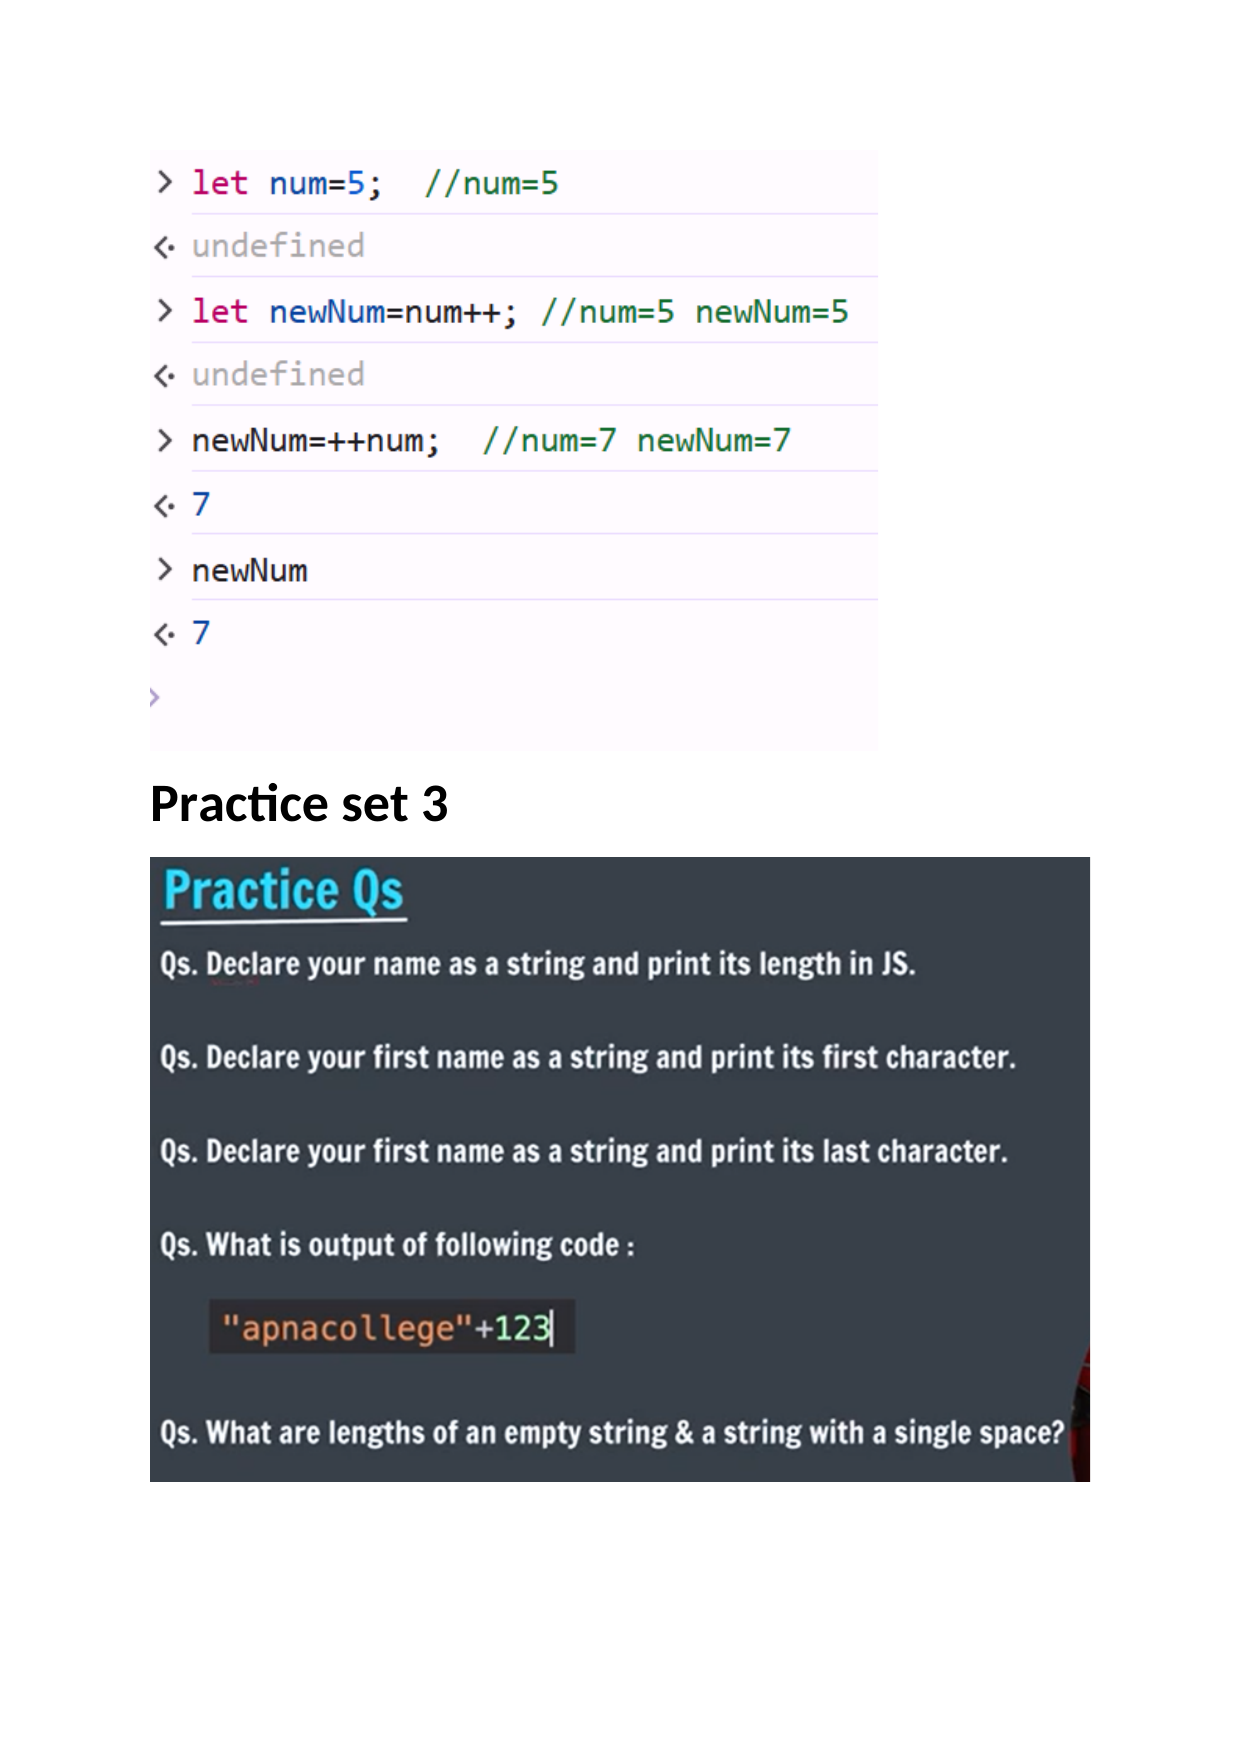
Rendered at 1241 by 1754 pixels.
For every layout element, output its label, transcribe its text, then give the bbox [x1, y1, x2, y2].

text Practice set 3 [150, 769, 1090, 835]
picture [150, 857, 1091, 1482]
picture [150, 150, 879, 751]
